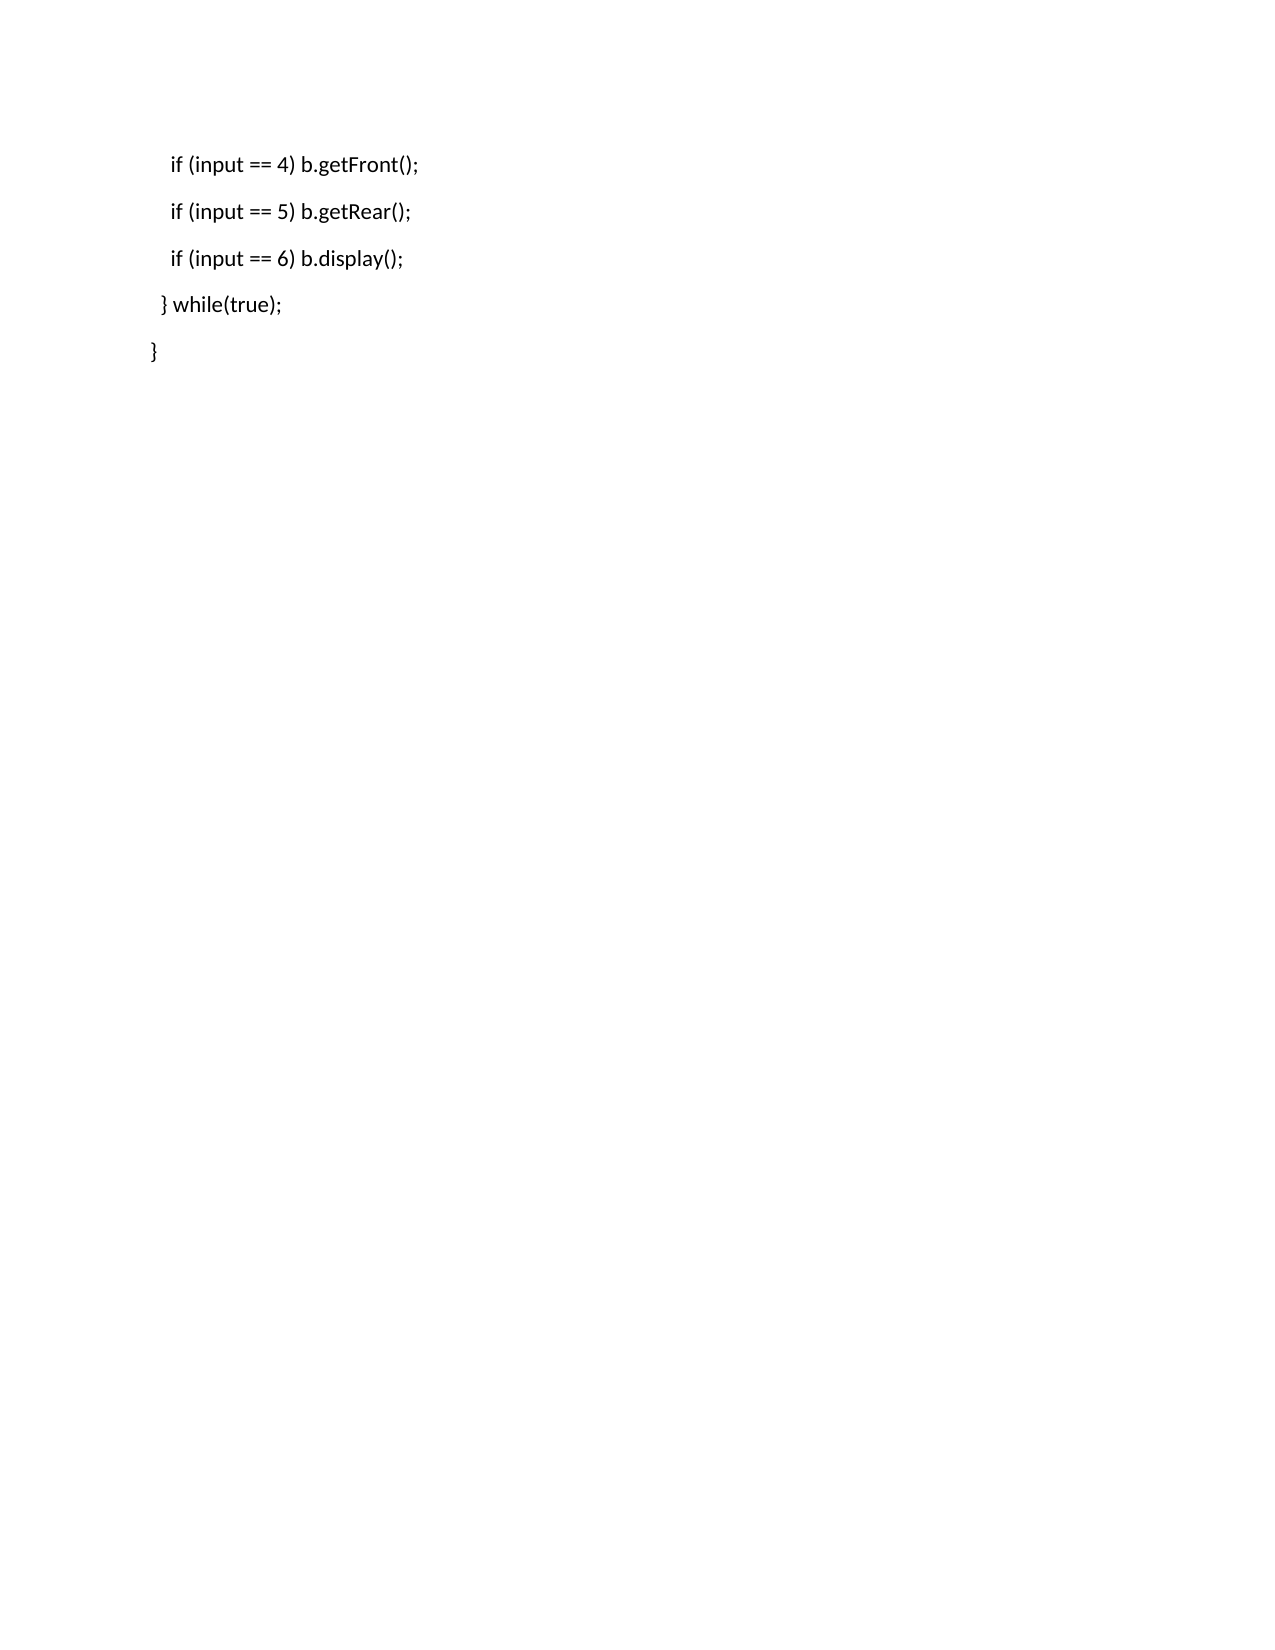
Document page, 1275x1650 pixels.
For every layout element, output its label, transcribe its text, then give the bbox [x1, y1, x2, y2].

text } while(true); [150, 291, 1125, 319]
text if (input == 6) b.display(); [150, 244, 1125, 272]
text if (input == 4) b.getFront(); [150, 150, 1125, 178]
text if (input == 5) b.getRear(); [150, 197, 1125, 225]
text } [150, 337, 1125, 366]
